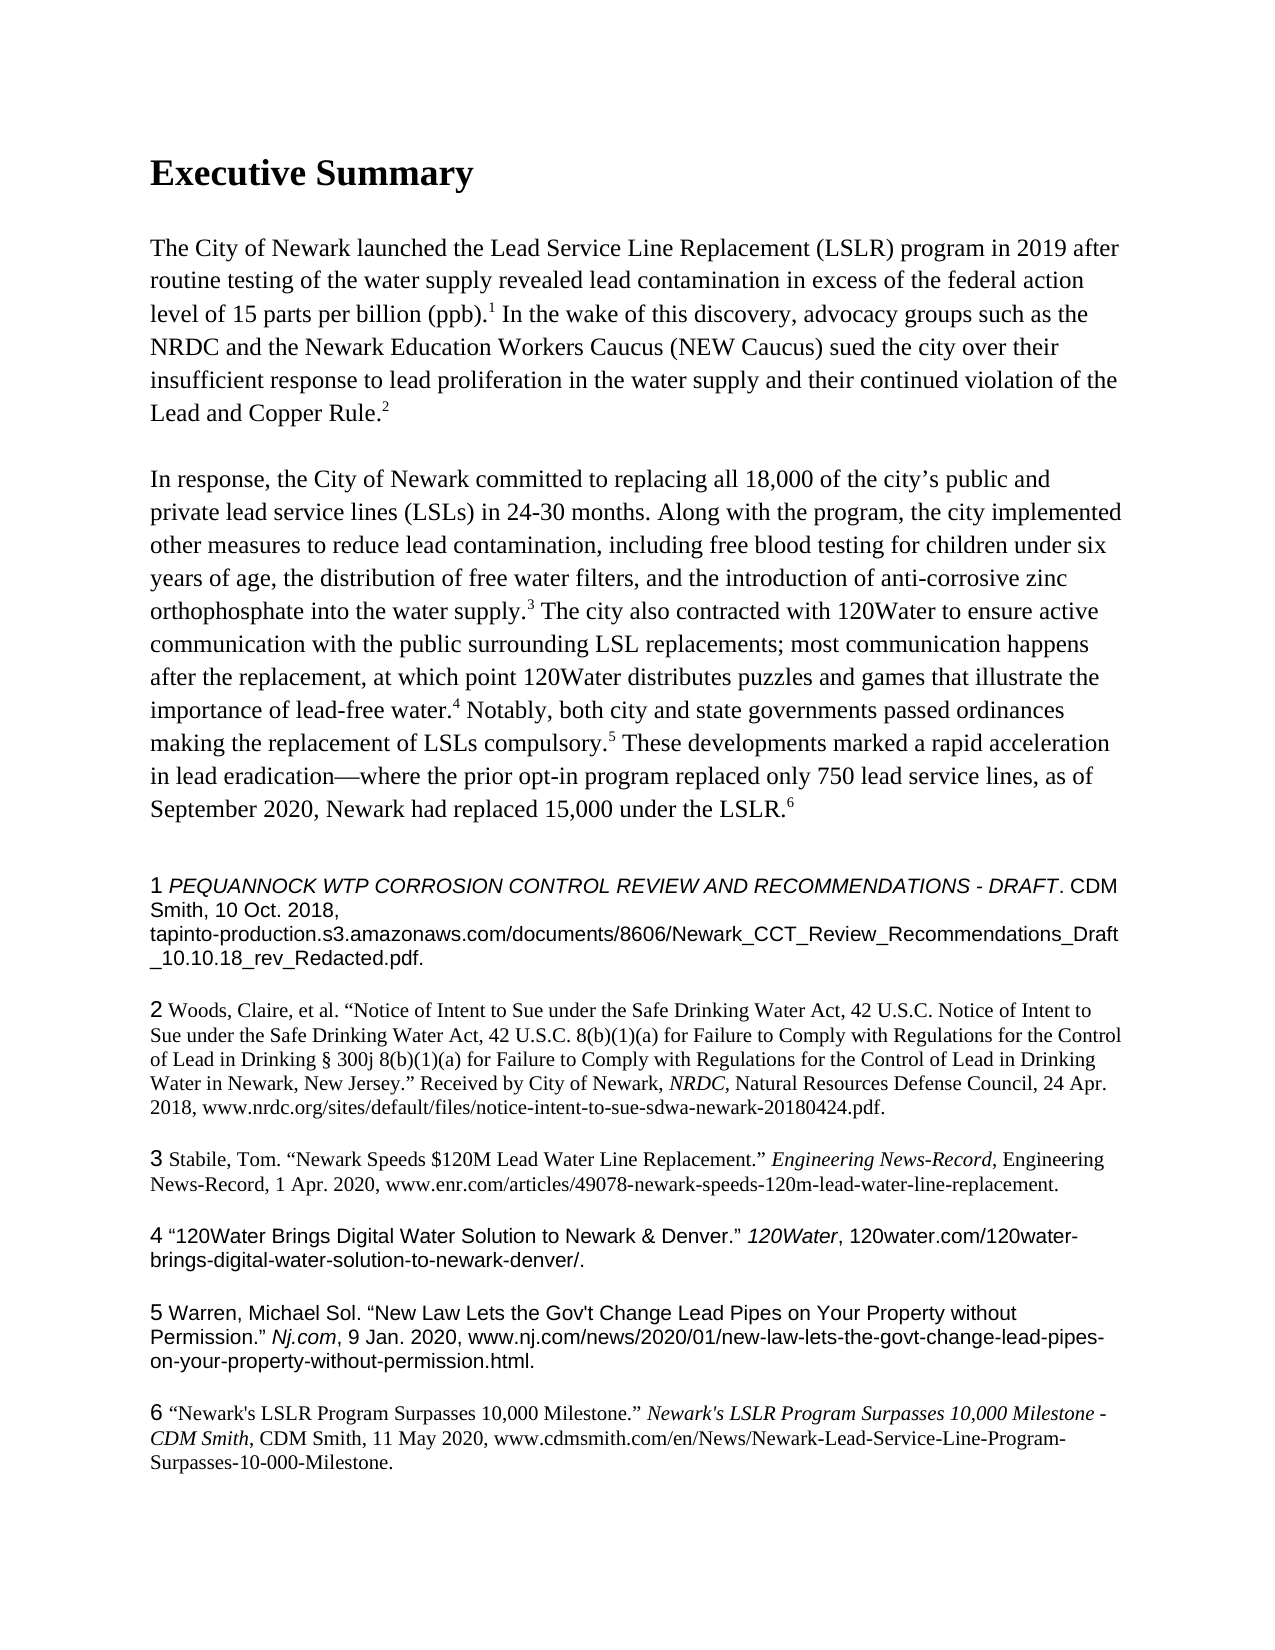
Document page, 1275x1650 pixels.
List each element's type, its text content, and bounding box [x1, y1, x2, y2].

text In response, the City of Newark committed to replacing all 18,000 of the city’s public and private lead service lines (LSLs) in 24-30 months. Along with the program, the city implemented other measures to reduce lead contamination, including free blood testing for children under six years of age, the distribution of free water filters, and the introduction of anti-corrosive zinc orthophosphate into the water supply. The city also contracted with 120Water to ensure active communication with the public surrounding LSL replacements; most communication happens after the replacement, at which point 120Water distributes puzzles and games that illustrate the importance of lead-free water. Notably, both city and state governments passed ordinances making the replacement of LSLs compulsory. These developments marked a rapid acceleration in lead eradication—where the prior opt-in program replaced only 750 lead service lines, as of September 2020, Newark had replaced 15,000 under the LSLR. [150, 464, 1125, 823]
text The City of Newark launched the Lead Service Line Replacement (LSLR) program in 2019 after routine testing of the water supply revealed lead contamination in excess of the federal action level of 15 parts per billion (ppb). In the wake of this discovery, advocacy groups such as the NRDC and the Newark Education Workers Caucus (NEW Caucus) sued the city over their insufficient response to lead proliferation in the water supply and their continued violation of the Lead and Copper Rule. [150, 233, 1125, 426]
text Executive Summary [150, 150, 1125, 193]
